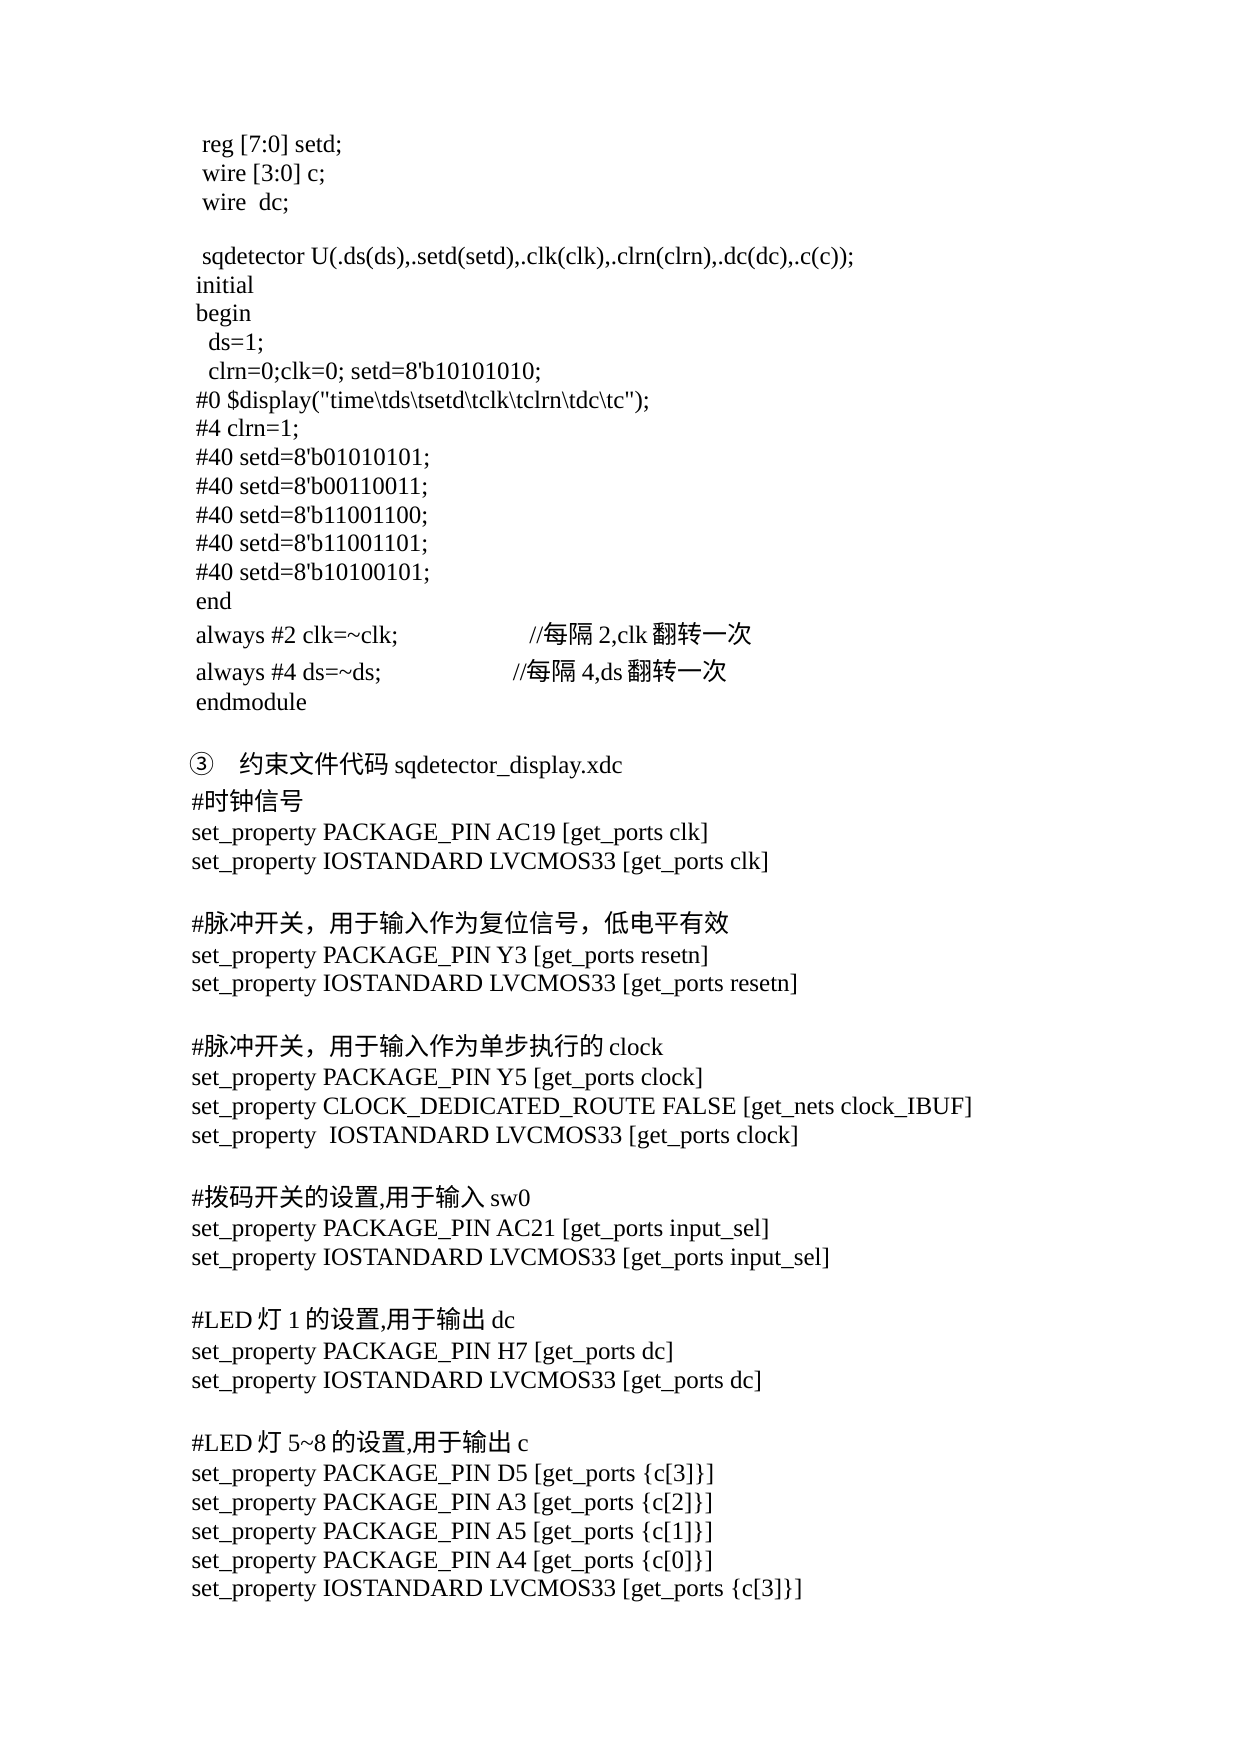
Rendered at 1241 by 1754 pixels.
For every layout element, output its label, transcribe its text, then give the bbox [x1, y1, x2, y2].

text set_property PACKAGE_PIN A5 [get_ports {c[1]}] [148, 1516, 1092, 1545]
text #40 setd=8'b00110011; [189, 471, 1092, 500]
text set_property IOSTANDARD LVCMOS33 [get_ports clock] [148, 1120, 1092, 1148]
text set_property PACKAGE_PIN AC19 [get_ports clk] [148, 817, 1092, 846]
text #40 setd=8'b11001100; [189, 500, 1092, 528]
text set_property PACKAGE_PIN A4 [get_ports {c[0]}] [148, 1545, 1092, 1573]
text wire dc; [189, 187, 1092, 216]
text #40 setd=8'b01010101; [189, 442, 1092, 471]
text begin [189, 298, 1092, 327]
text #40 setd=8'b11001101; [189, 528, 1092, 557]
text set_property PACKAGE_PIN Y5 [get_ports clock] [148, 1062, 1092, 1091]
text #脉冲开关，用于输入作为复位信号，低电平有效 [148, 903, 1092, 940]
text #LED灯1的设置,用于输出dc [148, 1300, 1092, 1336]
text set_property PACKAGE_PIN D5 [get_ports {c[3]}] [148, 1458, 1092, 1487]
text set_property PACKAGE_PIN A3 [get_ports {c[2]}] [148, 1487, 1092, 1516]
text wire [3:0] c; [189, 158, 1092, 187]
text set_property IOSTANDARD LVCMOS33 [get_ports dc] [148, 1365, 1092, 1393]
text reg [7:0] setd; [189, 129, 1092, 158]
text #0 $display("time\tds\tsetd\tclk\tclrn\tdc\tc"); [189, 385, 1092, 413]
text set_property IOSTANDARD LVCMOS33 [get_ports {c[3]}] [148, 1573, 1092, 1602]
text sqdetector U(.ds(ds),.setd(setd),.clk(clk),.clrn(clrn),.dc(dc),.c(c)); [189, 241, 1092, 270]
text set_property PACKAGE_PIN AC21 [get_ports input_sel] [148, 1213, 1092, 1242]
text set_property PACKAGE_PIN H7 [get_ports dc] [148, 1336, 1092, 1365]
text #时钟信号 [148, 781, 1092, 817]
text always #4 ds=~ds; //每隔4,ds翻转一次 [189, 651, 1092, 687]
text #脉冲开关，用于输入作为单步执行的clock [148, 1026, 1092, 1062]
text always #2 clk=~clk; //每隔2,clk翻转一次 [189, 615, 1092, 651]
text end [189, 586, 1092, 615]
text clrn=0;clk=0; setd=8'b10101010; [189, 356, 1092, 385]
text ds=1; [189, 327, 1092, 356]
text #4 clrn=1; [189, 413, 1092, 442]
text #40 setd=8'b10100101; [189, 557, 1092, 586]
text #LED灯5~8的设置,用于输出c [148, 1422, 1092, 1458]
text set_property IOSTANDARD LVCMOS33 [get_ports clk] [148, 846, 1092, 875]
text initial [189, 270, 1092, 298]
text #拨码开关的设置,用于输入sw0 [148, 1177, 1092, 1213]
text set_property CLOCK_DEDICATED_ROUTE FALSE [get_nets clock_IBUF] [148, 1091, 1092, 1120]
text set_property IOSTANDARD LVCMOS33 [get_ports resetn] [148, 968, 1092, 997]
text endmodule [189, 687, 1092, 716]
text set_property PACKAGE_PIN Y3 [get_ports resetn] [148, 940, 1092, 968]
text set_property IOSTANDARD LVCMOS33 [get_ports input_sel] [148, 1242, 1092, 1271]
list 约束文件代码sqdetector_display.xdc [148, 745, 1092, 781]
